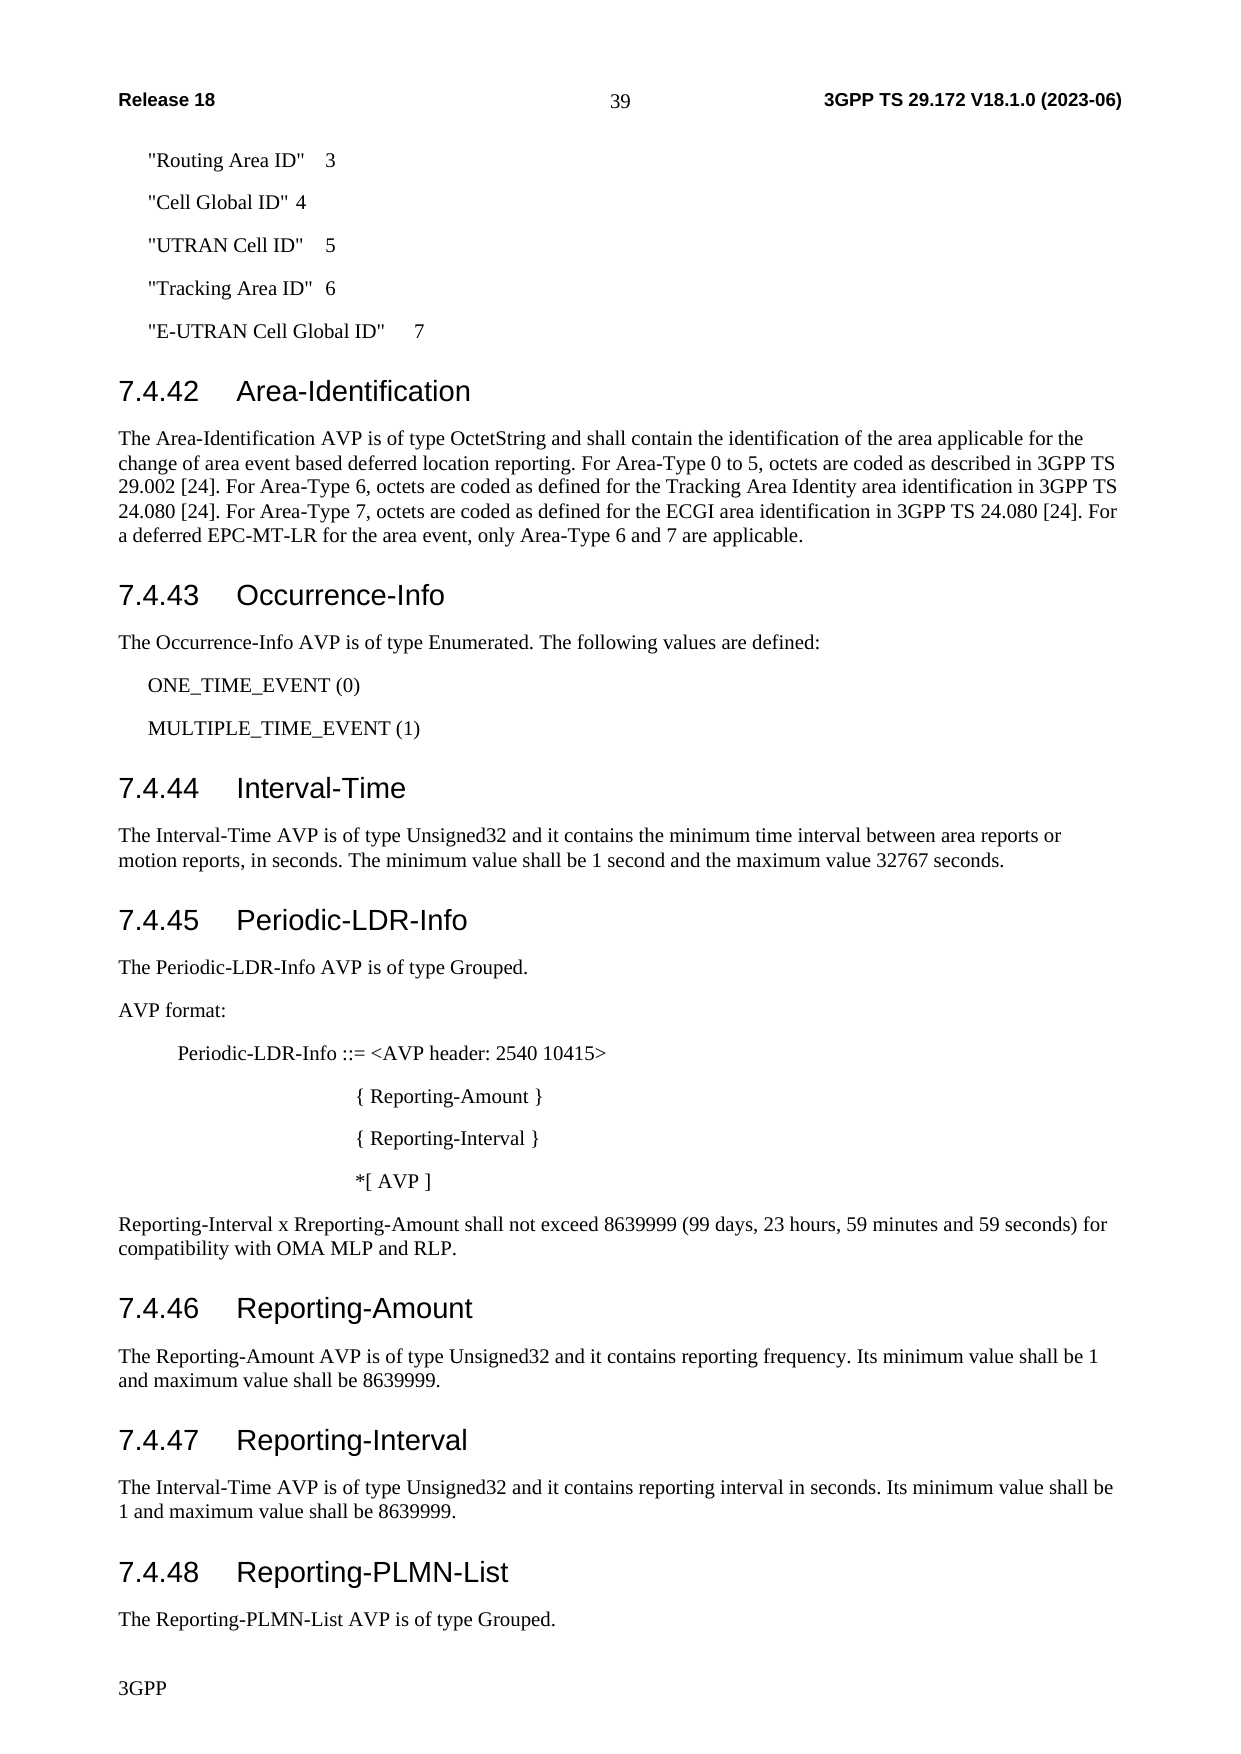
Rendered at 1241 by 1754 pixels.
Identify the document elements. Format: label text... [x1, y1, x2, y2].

subtitle 7.4.44 Interval-Time [118, 771, 1122, 805]
text *[ AVP ] [325, 1169, 1122, 1193]
text The Interval-Time AVP is of type Unsigned32 and it contains the minimum time interval between area reports or motion reports, in seconds. The minimum value shall be 1 second and the maximum value 32767 seconds. [118, 823, 1122, 872]
subtitle 7.4.45 Periodic-LDR-Info [118, 903, 1122, 936]
text "UTRAN Cell ID" 5 [148, 233, 1122, 257]
subtitle 7.4.43 Occurrence-Info [118, 578, 1122, 611]
text The Reporting-PLMN-List AVP is of type Grouped. [118, 1607, 1122, 1631]
text { Reporting-Amount } [325, 1083, 1122, 1108]
text The Occurrence-Info AVP is of type Enumerated. The following values are defined: [118, 630, 1122, 654]
text { Reporting-Interval } [325, 1126, 1122, 1150]
text The Interval-Time AVP is of type Unsigned32 and it contains reporting interval in seconds. Its minimum value shall be 1 and maximum value shall be 8639999. [118, 1475, 1122, 1523]
text "Tracking Area ID" 6 [148, 276, 1122, 300]
text The Periodic-LDR-Info AVP is of type Grouped. [118, 955, 1122, 979]
text Periodic-LDR-Info ::= <AVP header: 2540 10415> [177, 1041, 1122, 1065]
text MULTIPLE_TIME_EVENT (1) [148, 716, 1122, 740]
text The Reporting-Amount AVP is of type Unsigned32 and it contains reporting frequency. Its minimum value shall be 1 and maximum value shall be 8639999. [118, 1344, 1122, 1392]
text "Routing Area ID" 3 [148, 147, 1122, 172]
text The Area-Identification AVP is of type OctetString and shall contain the identification of the area applicable for the change of area event based deferred location reporting. For Area-Type 0 to 5, octets are coded as described in 3GPP TS 29.002 [24]. For Area-Type 6, octets are coded as defined for the Tracking Area Identity area identification in 3GPP TS 24.080 [24]. For Area-Type 7, octets are coded as defined for the ECGI area identification in 3GPP TS 24.080 [24]. For a deferred EPC-MT-LR for the area event, only Area-Type 6 and 7 are applicable. [118, 426, 1122, 547]
subtitle 7.4.47 Reporting-Interval [118, 1423, 1122, 1457]
text ONE_TIME_EVENT (0) [148, 673, 1122, 697]
subtitle 7.4.46 Reporting-Amount [118, 1291, 1122, 1325]
subtitle 7.4.48 Reporting-PLMN-List [118, 1555, 1122, 1588]
text Reporting-Interval x Rreporting-Amount shall not exceed 8639999 (99 days, 23 hours, 59 minutes and 59 seconds) for compatibility with OMA MLP and RLP. [118, 1212, 1122, 1260]
text AVP format: [118, 998, 1122, 1022]
subtitle 7.4.42 Area-Identification [118, 374, 1122, 408]
text "Cell Global ID" 4 [148, 190, 1122, 214]
text "E-UTRAN Cell Global ID" 7 [148, 319, 1122, 343]
